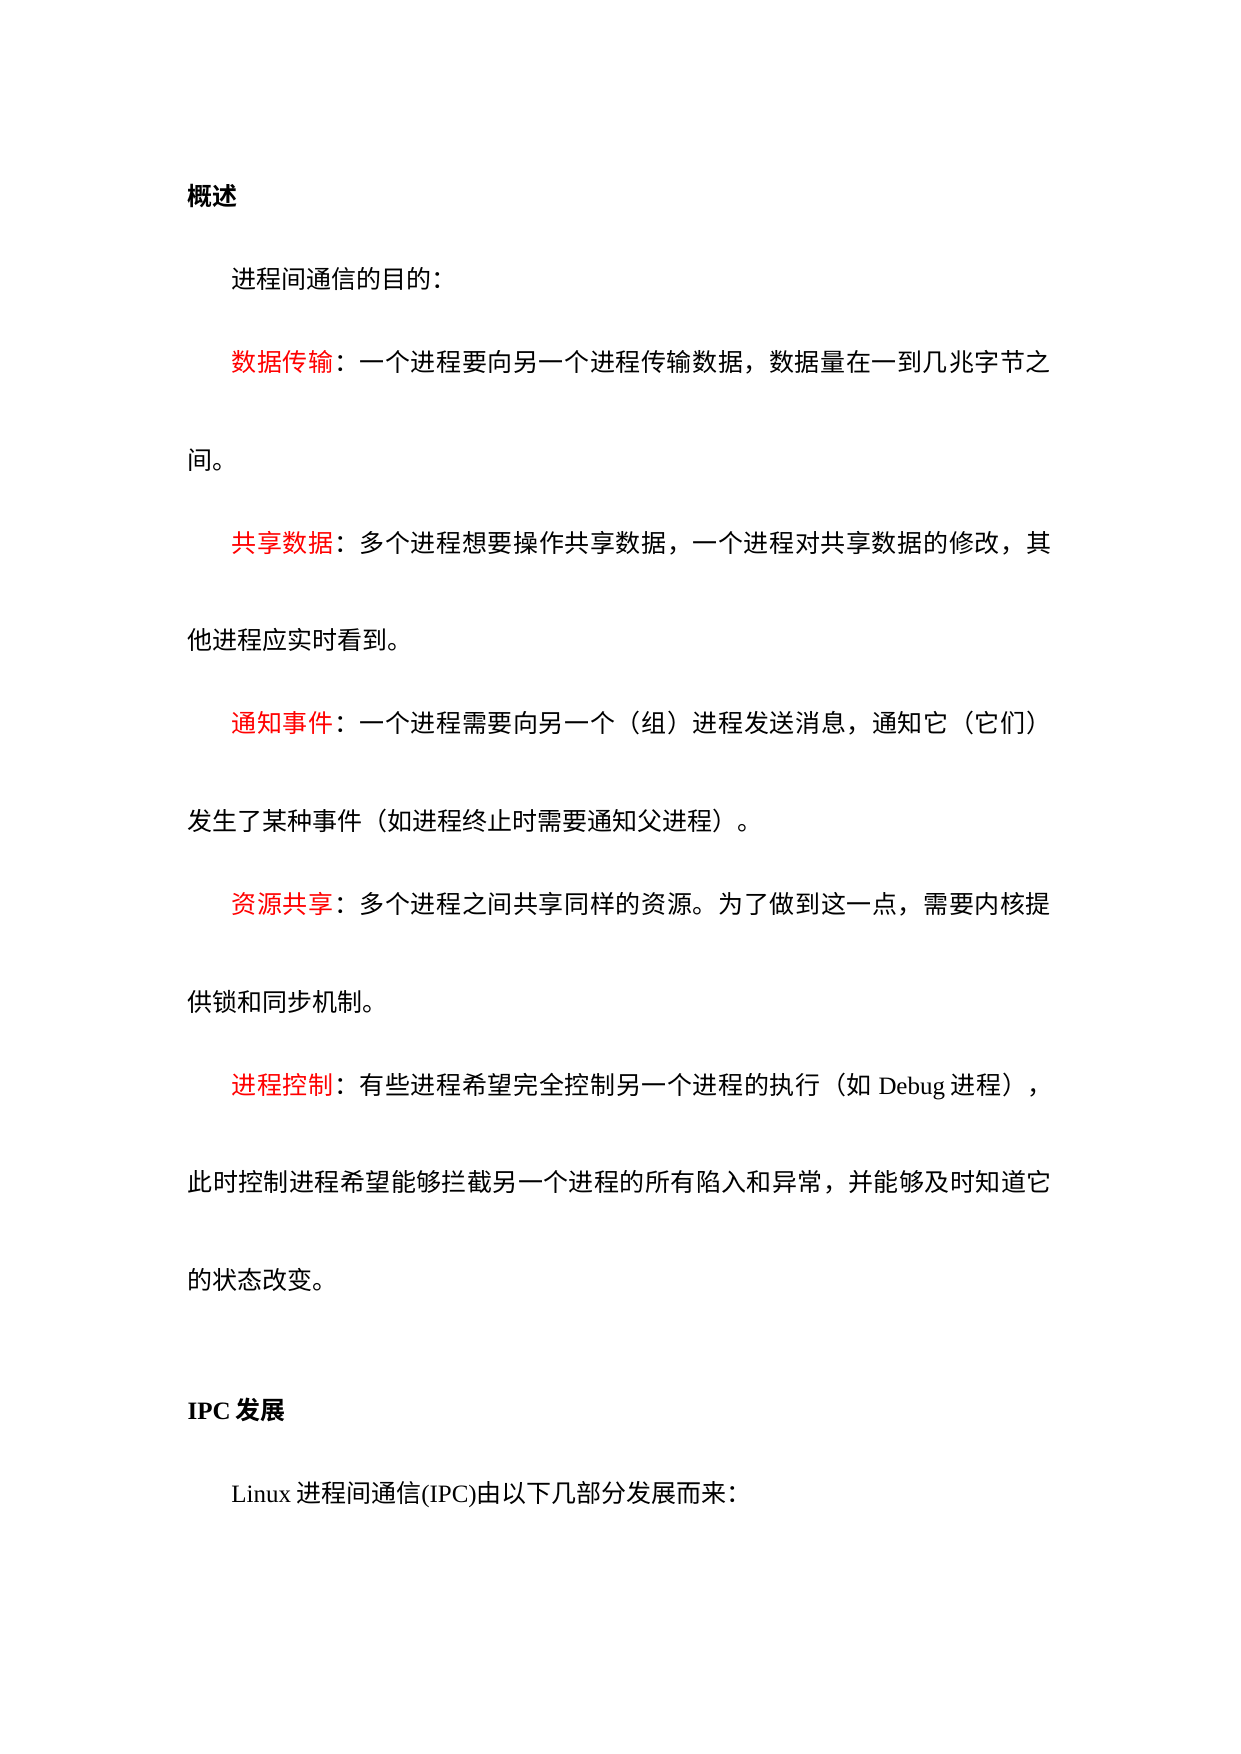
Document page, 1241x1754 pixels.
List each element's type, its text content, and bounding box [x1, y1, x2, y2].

subtitle IPC发展 [187, 1376, 1053, 1441]
text 资源共享：多个进程之间共享同样的资源。为了做到这一点，需要内核提供锁和同步机制。 [187, 870, 1053, 1033]
subtitle 概述 [187, 162, 1053, 227]
text Linux进程间通信(IPC)由以下几部分发展而来： [187, 1459, 1053, 1524]
text 进程间通信的目的： [187, 245, 1053, 310]
text 通知事件：一个进程需要向另一个（组）进程发送消息，通知它（它们）发生了某种事件（如进程终止时需要通知父进程）。 [187, 689, 1053, 852]
text 进程控制：有些进程希望完全控制另一个进程的执行（如Debug进程），此时控制进程希望能够拦截另一个进程的所有陷入和异常，并能够及时知道它的状态改变。 [187, 1051, 1053, 1311]
text 数据传输：一个进程要向另一个进程传输数据，数据量在一到几兆字节之间。 [187, 328, 1053, 491]
text 共享数据：多个进程想要操作共享数据，一个进程对共享数据的修改，其他进程应实时看到。 [187, 509, 1053, 671]
